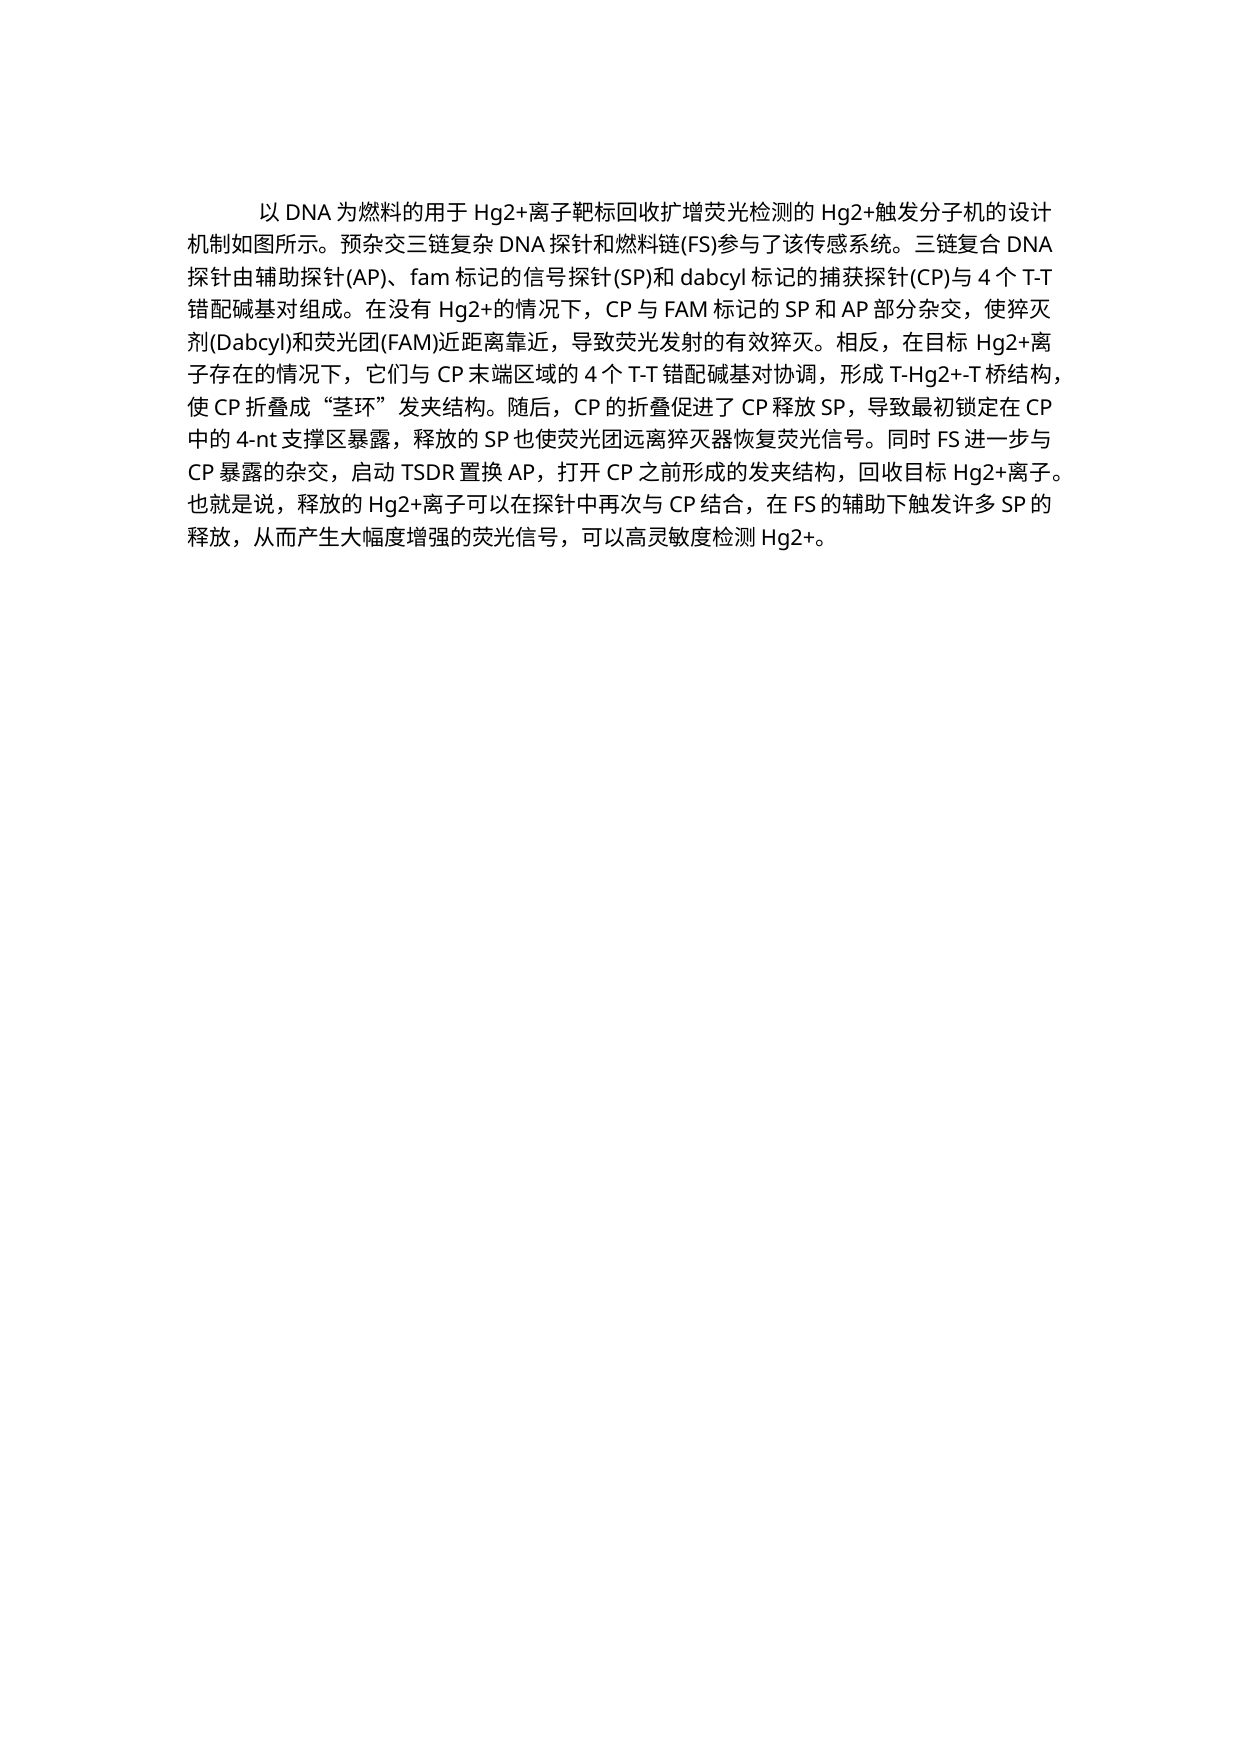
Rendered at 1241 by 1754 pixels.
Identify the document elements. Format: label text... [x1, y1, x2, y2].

text 以DNA为燃料的用于Hg2+离子靶标回收扩增荧光检测的Hg2+触发分子机的设计机制如图所示。预杂交三链复杂DNA探针和燃料链(FS)参与了该传感系统。三链复合DNA探针由辅助探针(AP)、fam标记的信号探针(SP)和dabcyl标记的捕获探针(CP)与4个T-T错配碱基对组成。在没有Hg2+的情况下，CP与FAM标记的SP和AP部分杂交，使猝灭剂(Dabcyl)和荧光团(FAM)近距离靠近，导致荧光发射的有效猝灭。相反，在目标Hg2+离子存在的情况下，它们与CP末端区域的4个T-T错配碱基对协调，形成T-Hg2+-T桥结构，使CP折叠成“茎环”发夹结构。随后，CP的折叠促进了CP释放SP，导致最初锁定在CP中的4-nt支撑区暴露，释放的SP也使荧光团远离猝灭器恢复荧光信号。同时FS进一步与CP暴露的杂交，启动TSDR置换AP，打开CP之前形成的发夹结构，回收目标Hg2+离子。也就是说，释放的Hg2+离子可以在探针中再次与CP结合，在FS的辅助下触发许多SP的释放，从而产生大幅度增强的荧光信号，可以高灵敏度检测Hg2+。 [187, 194, 1053, 552]
